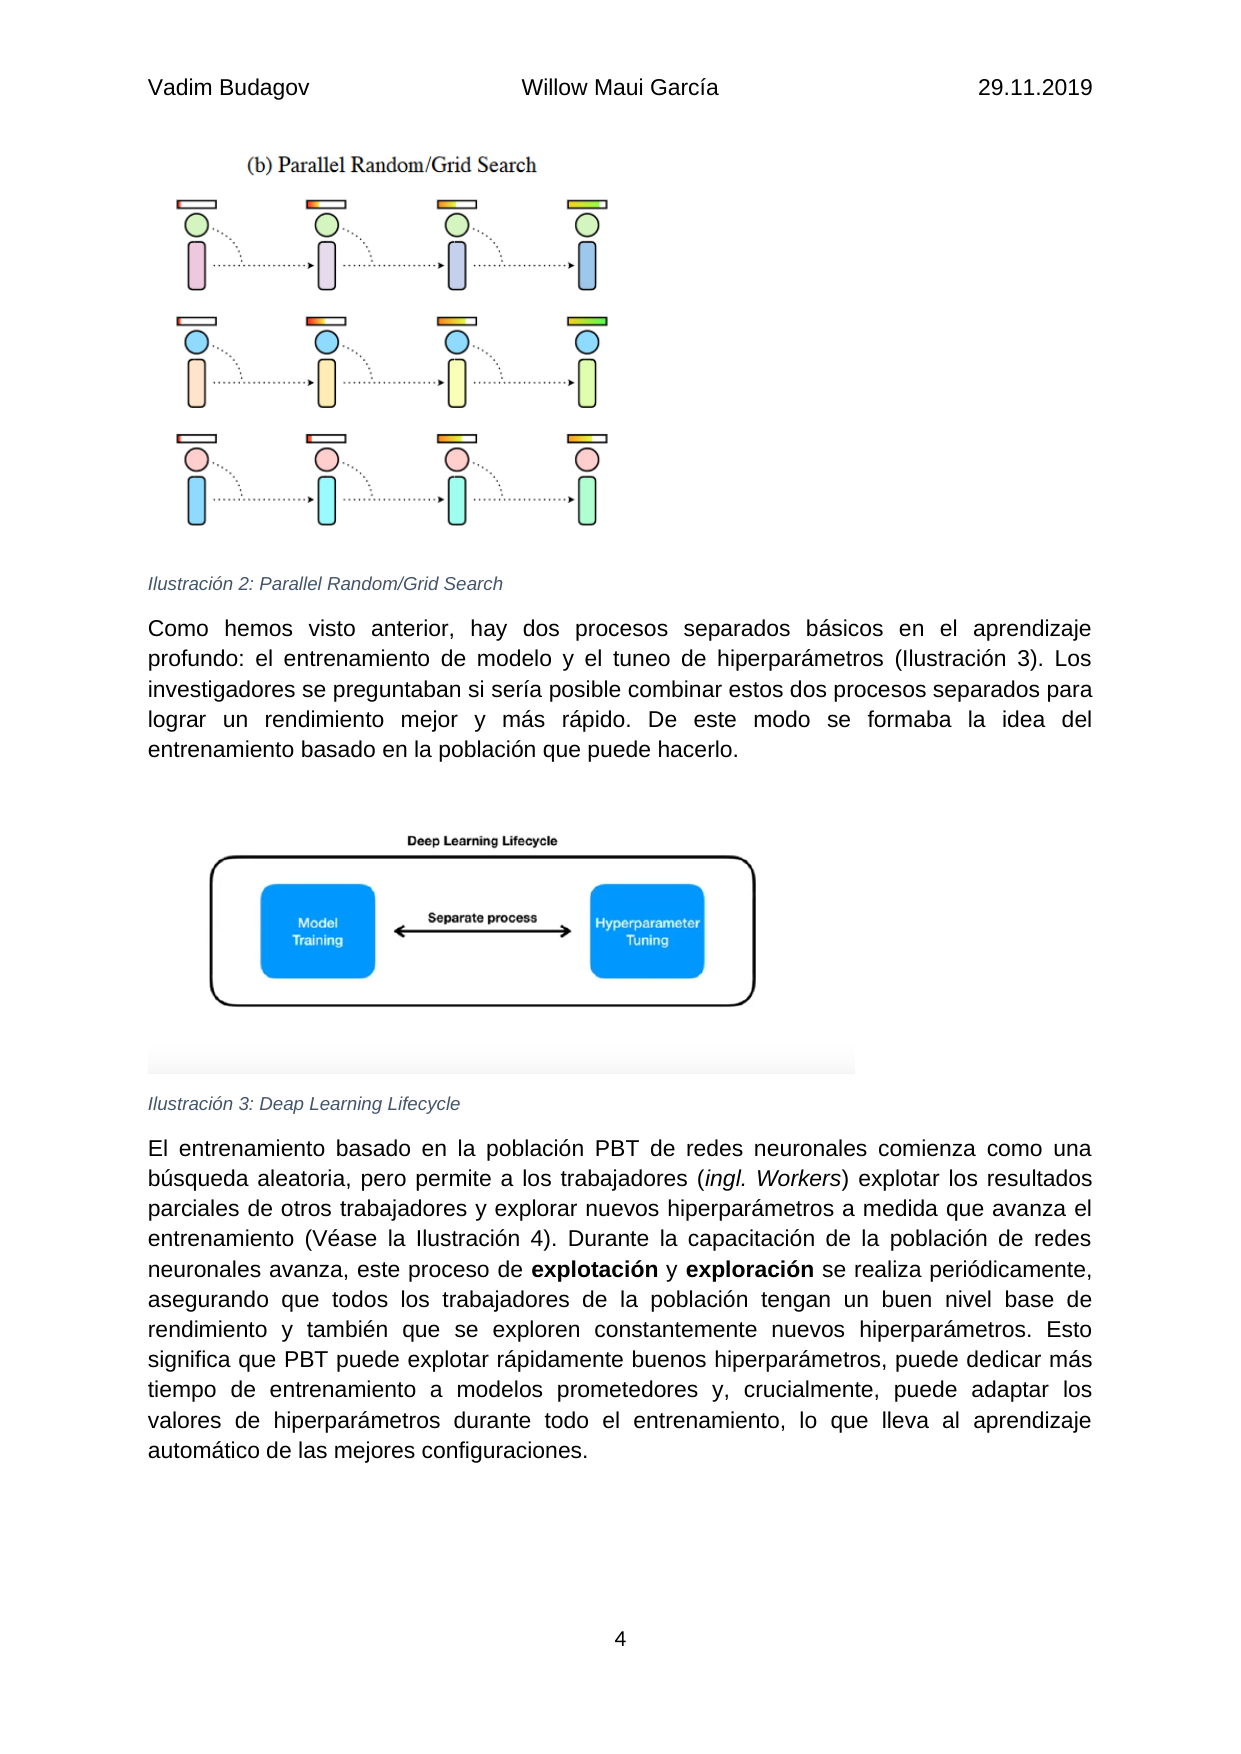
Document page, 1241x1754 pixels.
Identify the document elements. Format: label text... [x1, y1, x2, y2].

text Ilustración 3: Deap Learning Lifecycle [148, 1092, 1093, 1114]
picture [147, 147, 641, 554]
text Como hemos visto anterior, hay dos procesos separados básicos en el aprendizaje profundo: el entrenamiento de modelo y el tuneo de hiperparámetros (Ilustración 3). Los investigadores se preguntaban si sería posible combinar estos dos procesos separados para lograr un rendimiento mejor y más rápido. De este modo se formaba la idea del entrenamiento basado en la población que puede hacerlo. [148, 615, 1093, 762]
text Ilustración 2: Parallel Random/Grid Search [148, 573, 1093, 594]
text El entrenamiento basado en la población PBT de redes neuronales comienza como una búsqueda aleatoria, pero permite a los trabajadores (ingl. Workers) explotar los resultados parciales de otros trabajadores y explorar nuevos hiperparámetros a medida que avanza el entrenamiento (Véase la Ilustración 4). Durante la capacitación de la población de redes neuronales avanza, este proceso de explotación y exploración se realiza periódicamente, asegurando que todos los trabajadores de la población tengan un buen nivel base de rendimiento y también que se exploren constantemente nuevos hiperparámetros. Esto significa que PBT puede explotar rápidamente buenos hiperparámetros, puede dedicar más tiempo de entrenamiento a modelos prometedores y, crucialmente, puede adaptar los valores de hiperparámetros durante todo el entrenamiento, lo que lleva al aprendizaje automático de las mejores configuraciones. [148, 1135, 1093, 1463]
picture [147, 782, 855, 1074]
